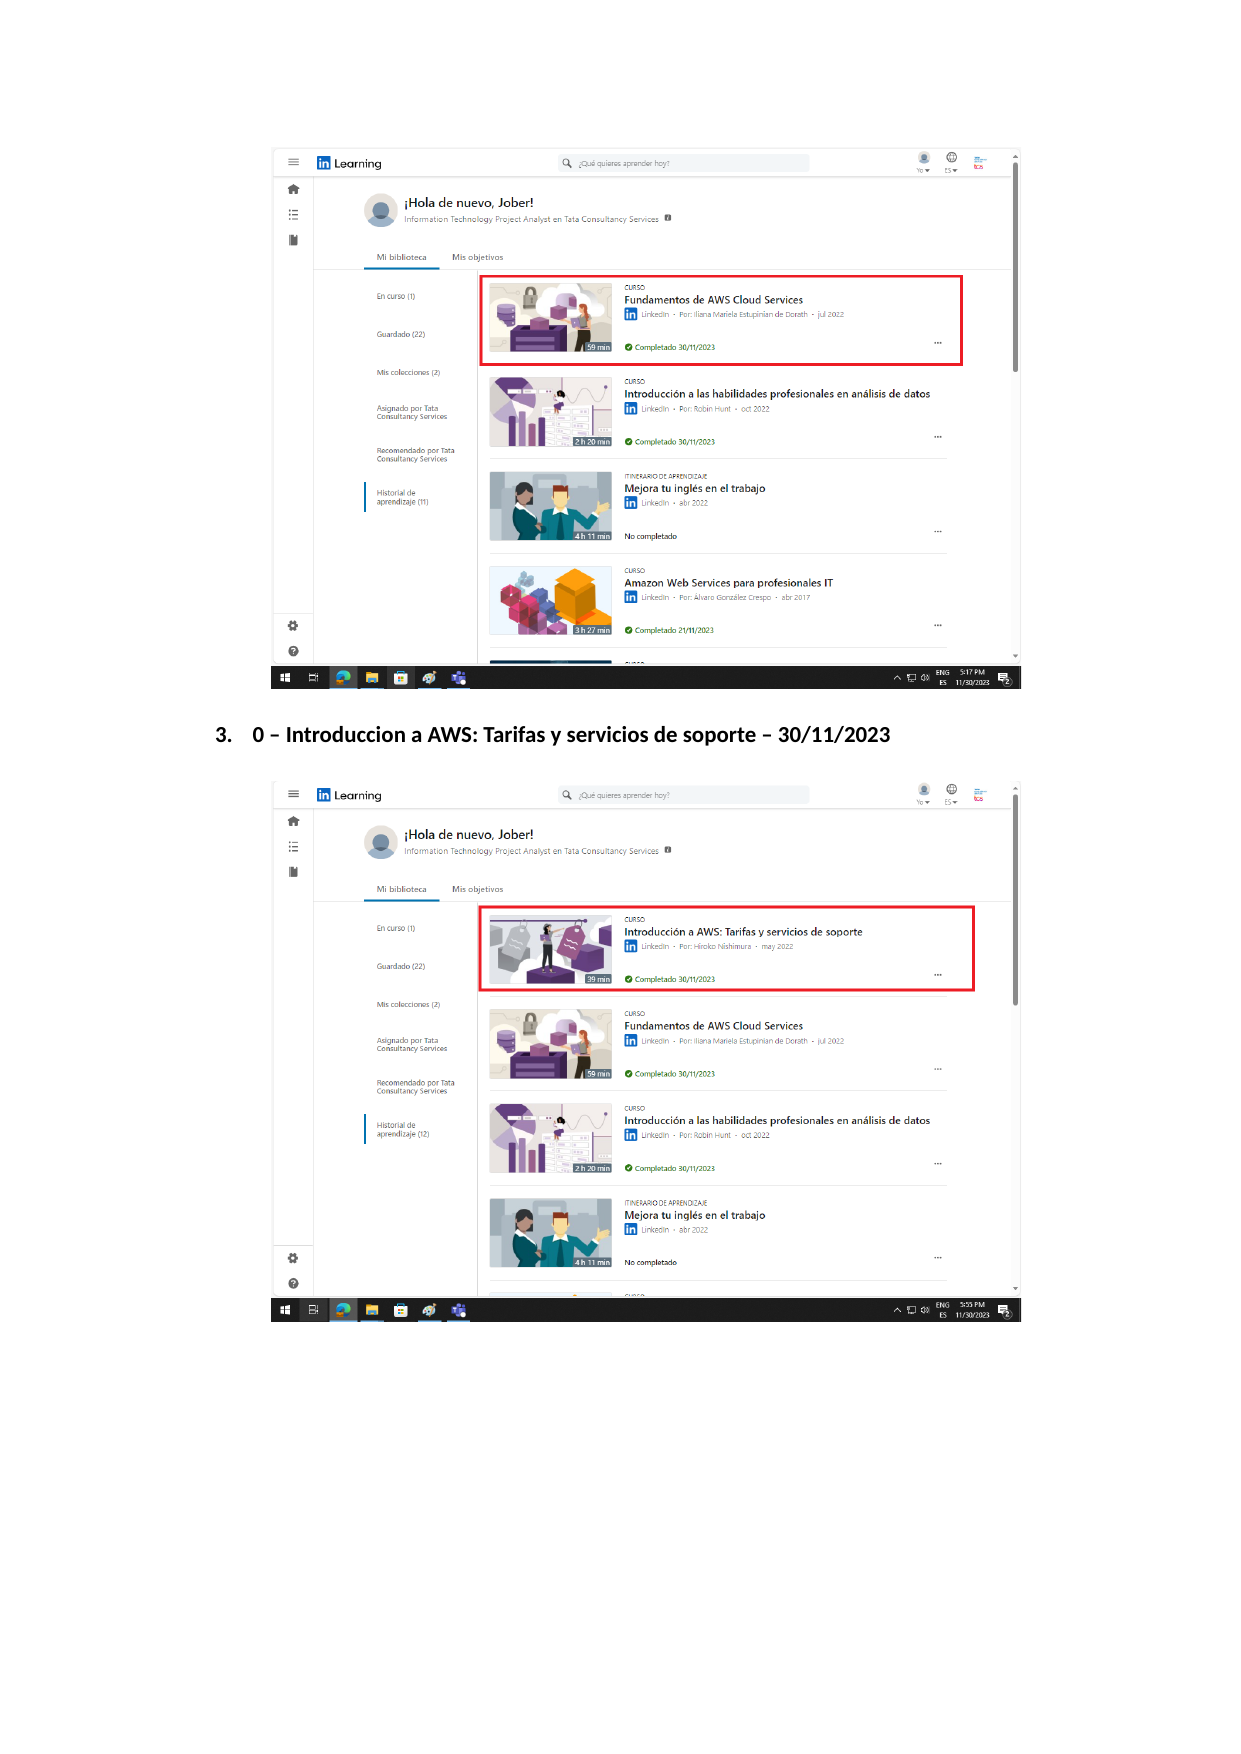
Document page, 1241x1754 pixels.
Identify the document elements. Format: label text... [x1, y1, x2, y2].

list 0 – Introduccion a AWS: Tarifas y servicios de soporte – 30/11/2023 [215, 721, 1063, 749]
